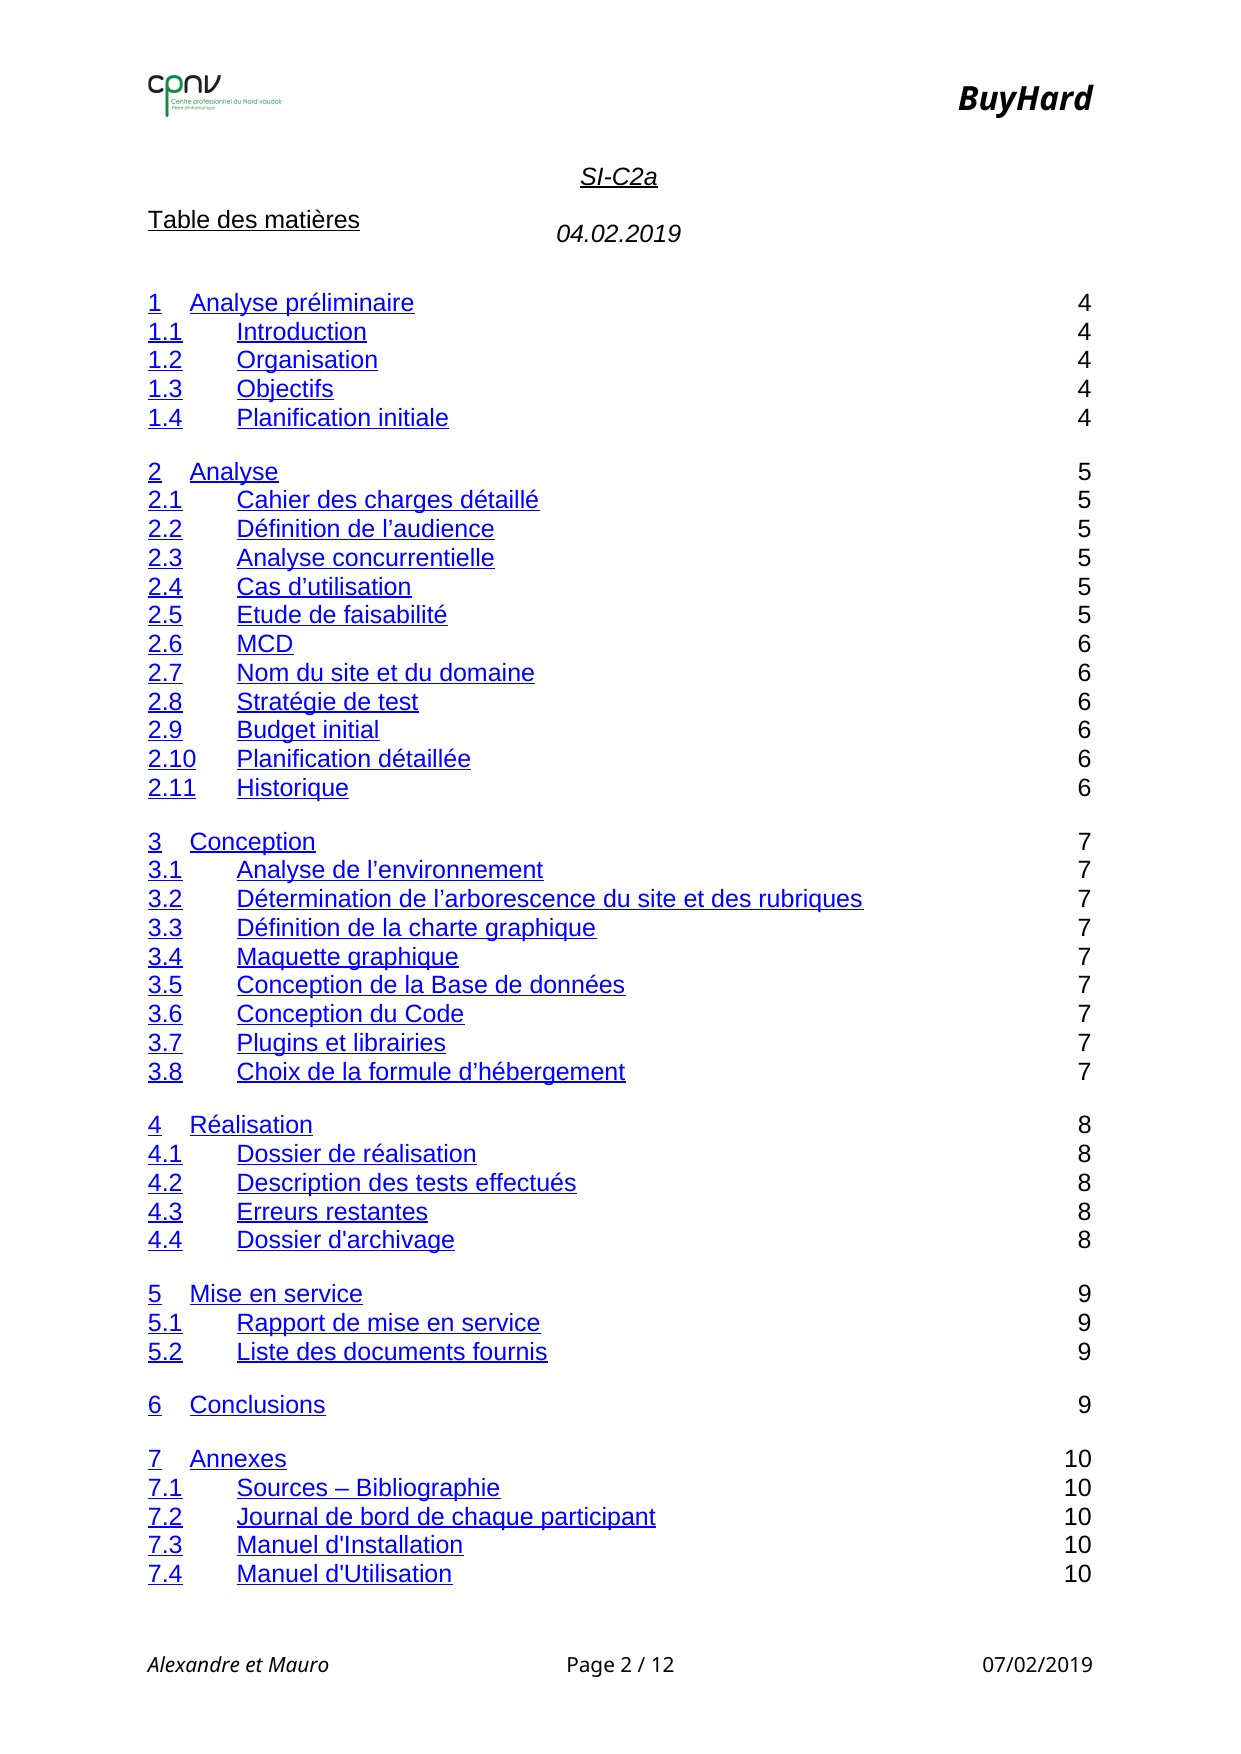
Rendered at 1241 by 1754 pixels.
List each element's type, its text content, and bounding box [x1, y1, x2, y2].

picture [148, 75, 282, 117]
text Table des matières [148, 205, 1092, 234]
